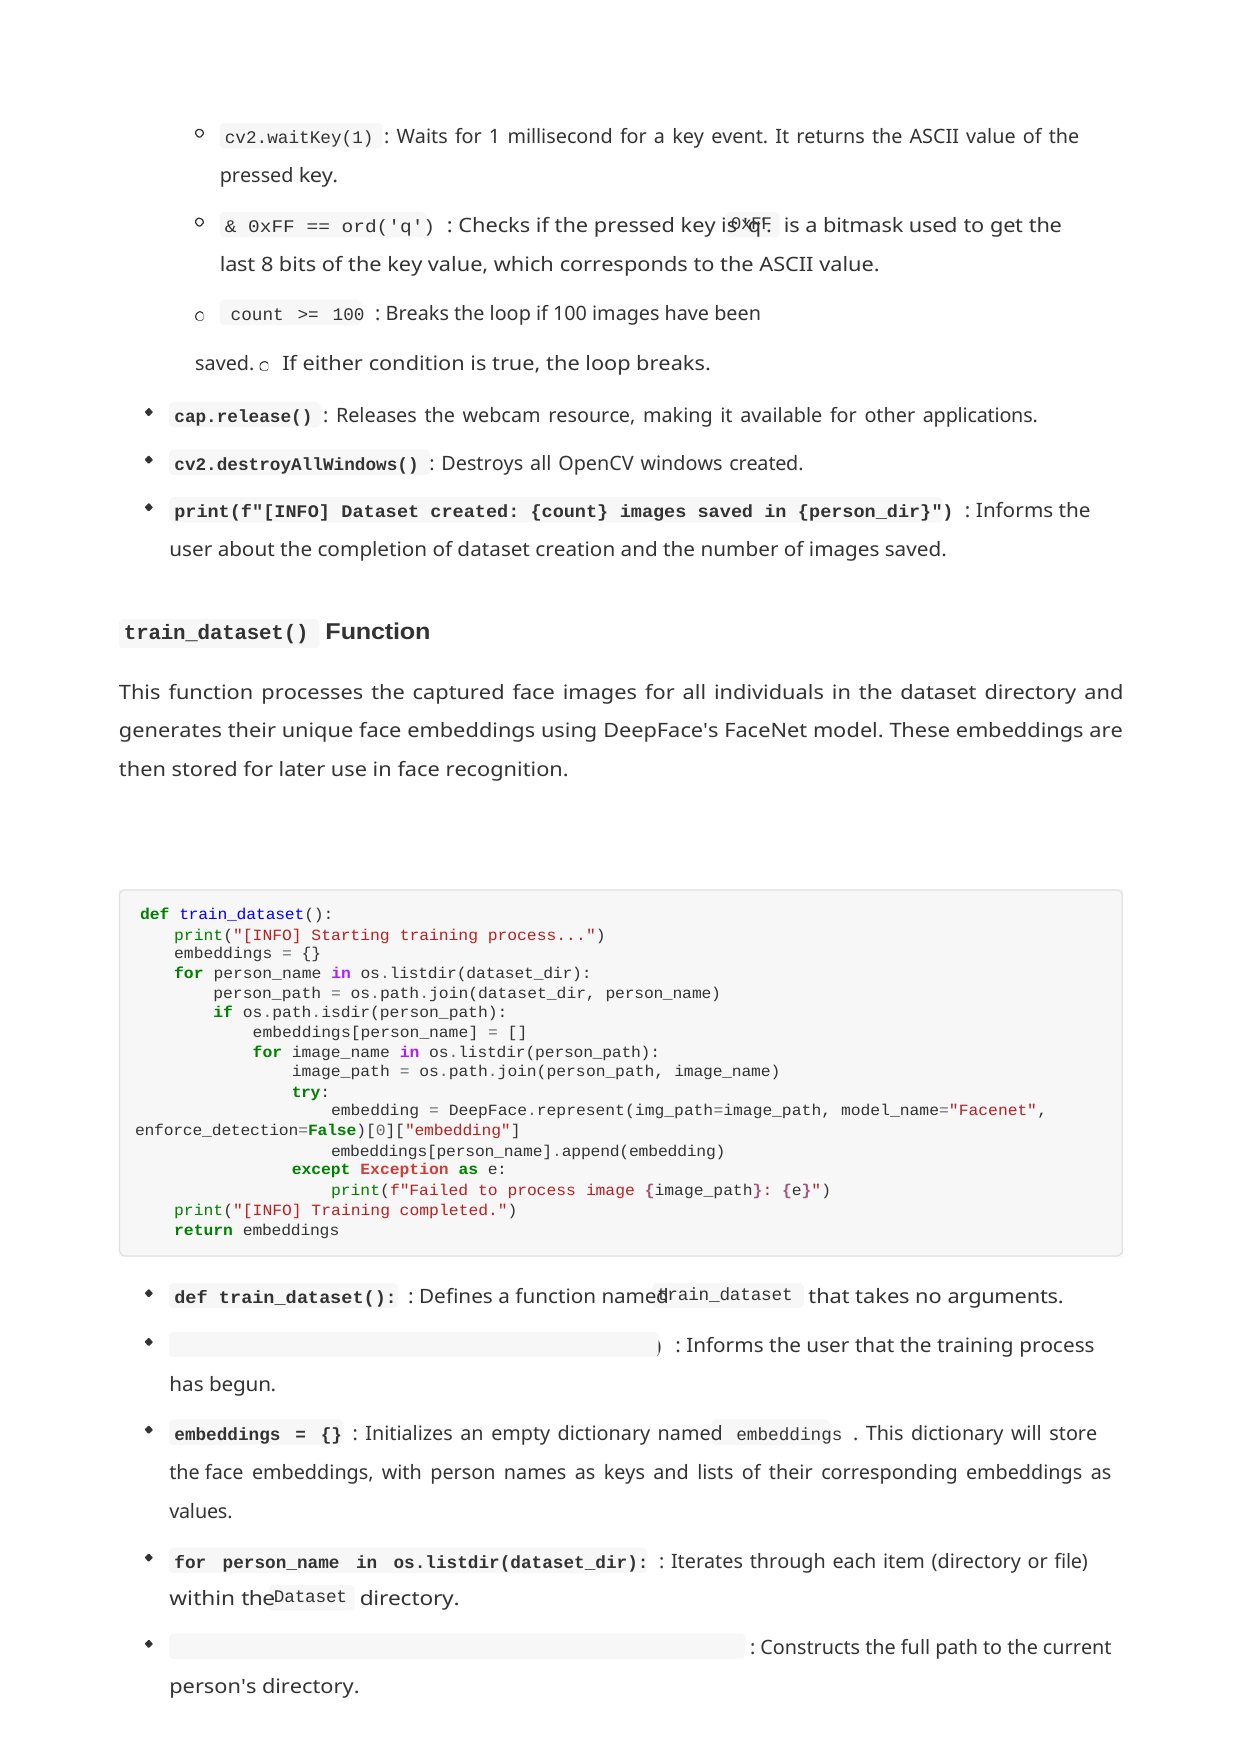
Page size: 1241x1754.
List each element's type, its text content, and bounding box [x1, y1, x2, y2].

text for person_name in os.listdir(dataset_dir): : Iterates through each item (directory or file) [174, 1547, 1137, 1574]
text cap.release() : Releases the webcam resource, making it available for other applications. [174, 401, 1137, 428]
subtitle Function [325, 618, 1137, 644]
text This function processes the captured face images for all individuals in the dataset directory and generates their unique face embeddings using DeepFace's FaceNet model. These embeddings are then stored for later use in face recognition. [119, 678, 1124, 782]
text count >= 100 : Breaks the loop if 100 images have been saved. If either condition is true, the loop breaks. [195, 299, 811, 376]
text embeddings = {} : Initializes an empty dictionary named embeddings . This dictionary will store the face embeddings, with person names as keys and lists of their corresponding embeddings as values. [169, 1419, 1114, 1524]
text print(f"[INFO] Dataset created: {count} images saved in {person_dir}") : Informs the user about the completion of dataset creation and the number of images saved. [169, 497, 1124, 563]
text cv2.destroyAllWindows() : Destroys all OpenCV windows created. [174, 449, 1137, 476]
picture [195, 311, 204, 321]
text within the directory. [169, 1584, 1137, 1611]
text cv2.waitKey(1) : Waits for 1 millisecond for a key event. It returns the ASCII value of the pressed key. [219, 122, 1124, 188]
text person_path = os.path.join(dataset_dir, person_name) : Constructs the full path to the current person's directory. [169, 1633, 1124, 1699]
text print("[INFO] Starting training process...") : Informs the user that the training process has begun. [169, 1331, 1124, 1397]
text def train_dataset(): : Defines a function named that takes no arguments. [174, 1282, 1137, 1309]
picture [259, 361, 269, 371]
text & 0xFF == ord('q') : Checks if the pressed key is 'q'. is a bitmask used to get the last 8 bits of the key value, which corresponds to the ASCII value. [219, 211, 1094, 277]
